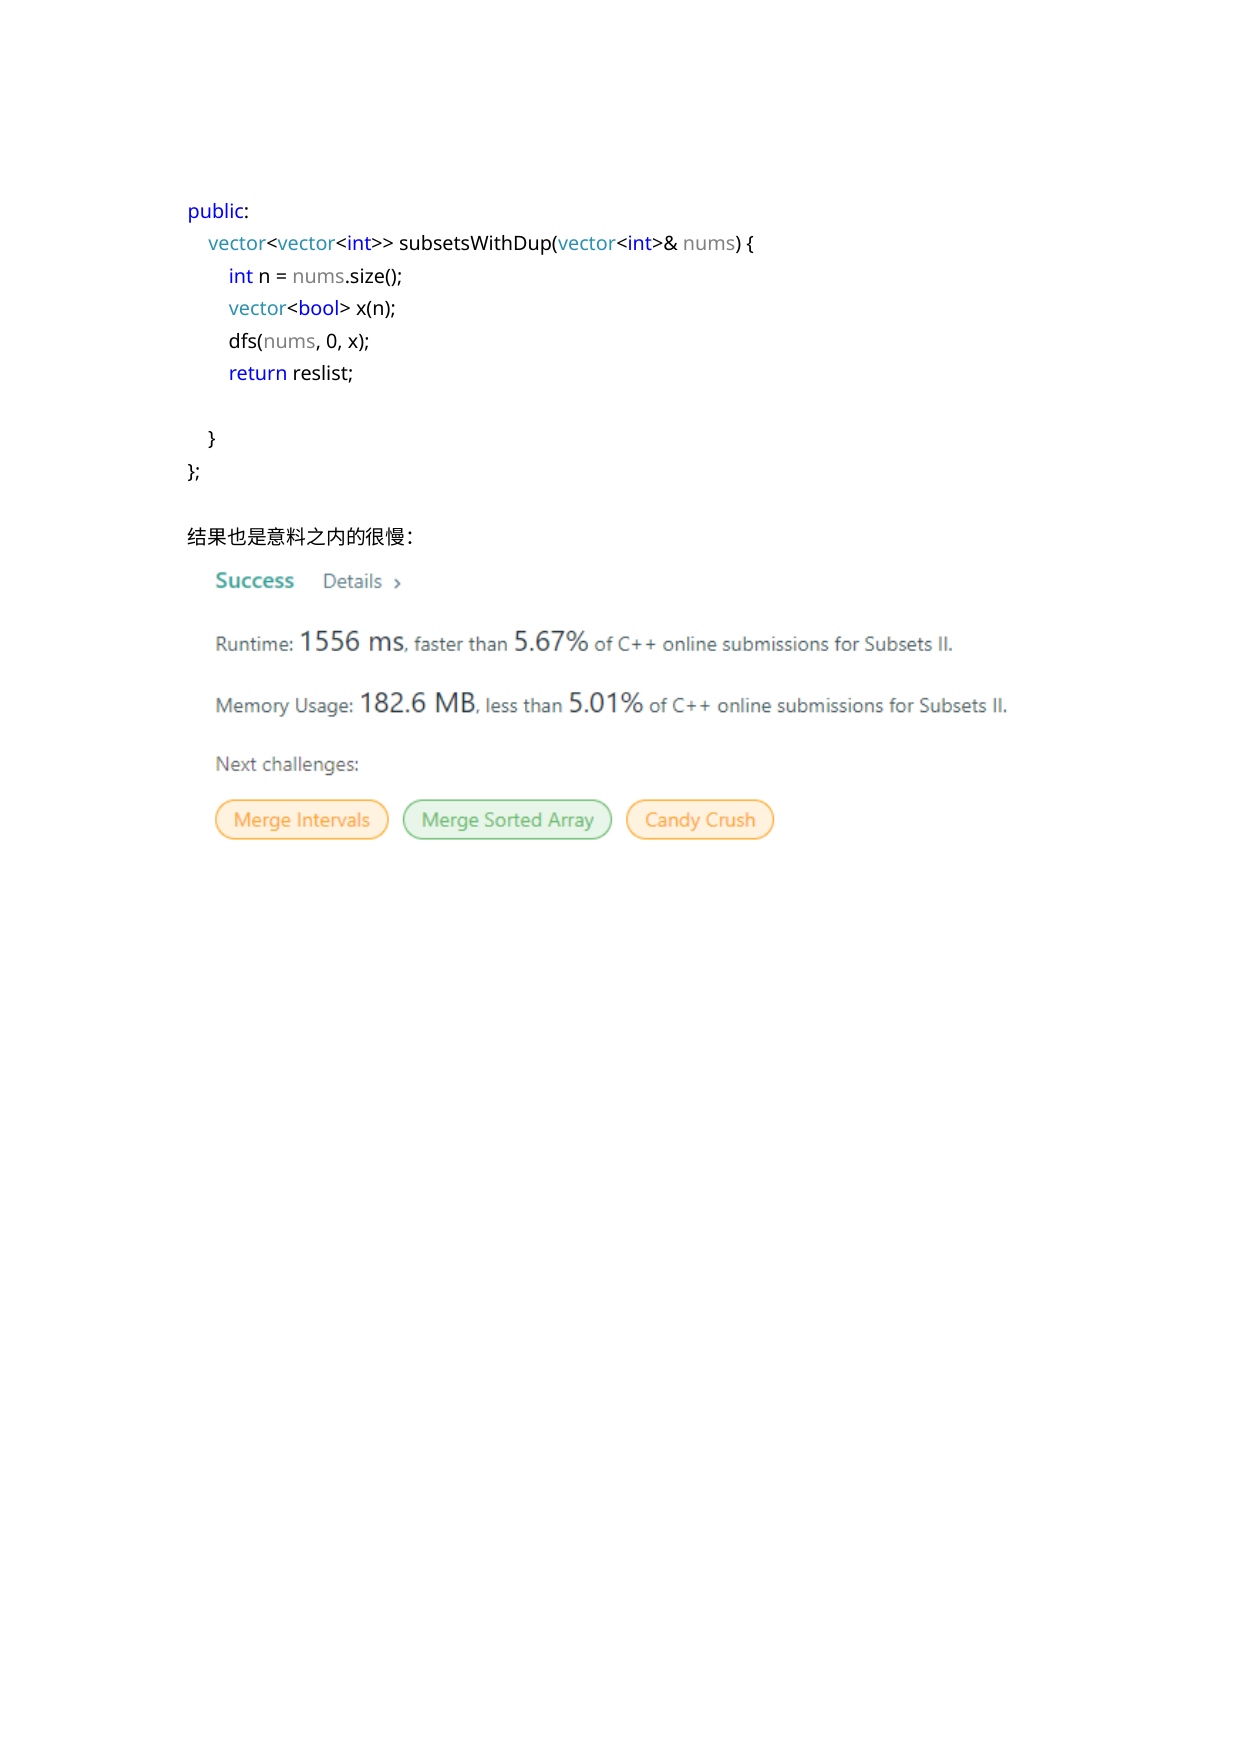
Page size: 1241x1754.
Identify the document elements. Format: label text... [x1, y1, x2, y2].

text vector<bool> x(n); [187, 292, 1053, 324]
text public: [187, 194, 1053, 227]
text }; [187, 454, 1053, 487]
text vector<vector<int>> subsetsWithDup(vector<int>& nums) { [187, 227, 1053, 259]
picture [187, 552, 1053, 844]
text } [187, 422, 1053, 454]
text int n = nums.size(); [187, 259, 1053, 292]
text dfs(nums, 0, x); [187, 324, 1053, 357]
text return reslist; [187, 357, 1053, 389]
text 结果也是意料之内的很慢： [187, 519, 1053, 552]
